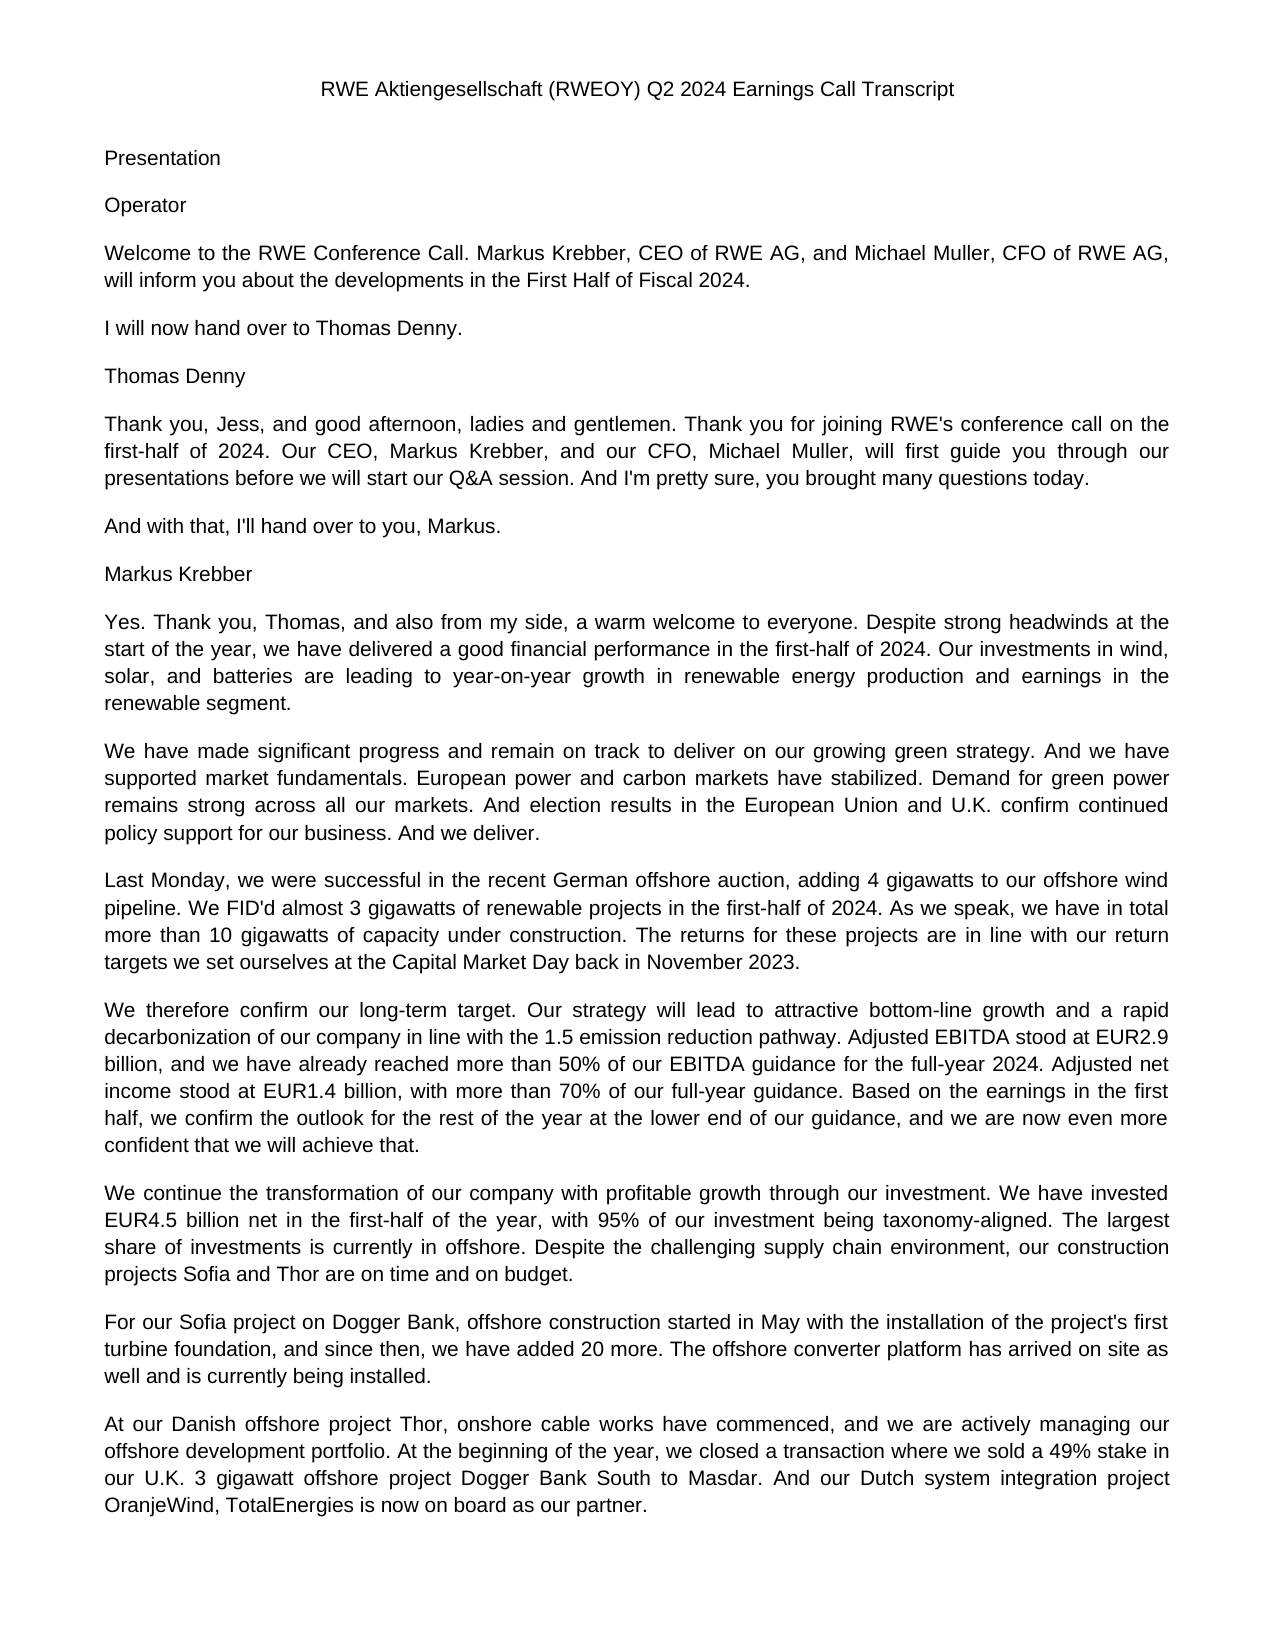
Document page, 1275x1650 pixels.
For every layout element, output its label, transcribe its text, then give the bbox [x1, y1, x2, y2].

text Markus Krebber [104, 559, 1171, 586]
text Presentation [104, 142, 1171, 169]
text Thomas Denny [104, 361, 1171, 388]
text For our Sofia project on Dogger Bank, offshore construction started in May with the installation of the project's first turbine foundation, and since then, we have added 20 more. The offshore converter platform has arrived on site as well and is currently being installed. [104, 1307, 1171, 1388]
text We have made significant progress and remain on track to deliver on our growing green strategy. And we have supported market fundamentals. European power and carbon markets have stabilized. Demand for green power remains strong across all our markets. And election results in the European Union and U.K. confirm continued policy support for our business. And we deliver. [104, 736, 1171, 844]
text We therefore confirm our long-term target. Our strategy will lead to attractive bottom-line growth and a rapid decarbonization of our company in line with the 1.5 emission reduction pathway. Adjusted EBITDA stood at EUR2.9 billion, and we have already reached more than 50% of our EBITDA guidance for the full-year 2024. Adjusted net income stood at EUR1.4 billion, with more than 70% of our full-year guidance. Based on the earnings in the first half, we confirm the outlook for the rest of the year at the lower end of our guidance, and we are now even more confident that we will achieve that. [104, 994, 1171, 1157]
text Yes. Thank you, Thomas, and also from my side, a warm welcome to everyone. Despite strong headwinds at the start of the year, we have delivered a good financial performance in the first-half of 2024. Our investments in wind, solar, and batteries are leading to year-on-year growth in renewable energy production and earnings in the renewable segment. [104, 607, 1171, 715]
text I will now hand over to Thomas Denny. [104, 313, 1171, 340]
text Thank you, Jess, and good afternoon, ladies and gentlemen. Thank you for joining RWE's conference call on the first-half of 2024. Our CEO, Markus Krebber, and our CFO, Michael Muller, will first guide you through our presentations before we will start our Q&A session. And I'm pretty sure, you brought many questions today. [104, 409, 1171, 490]
text We continue the transformation of our company with profitable growth through our investment. We have invested EUR4.5 billion net in the first-half of the year, with 95% of our investment being taxonomy-aligned. The largest share of investments is currently in offshore. Despite the challenging supply chain environment, our construction projects Sofia and Thor are on time and on budget. [104, 1178, 1171, 1286]
text Last Monday, we were successful in the recent German offshore auction, adding 4 gigawatts to our offshore wind pipeline. We FID'd almost 3 gigawatts of renewable projects in the first-half of 2024. As we speak, we have in total more than 10 gigawatts of capacity under construction. The returns for these projects are in line with our return targets we set ourselves at the Capital Market Day back in November 2023. [104, 865, 1171, 973]
text And with that, I'll hand over to you, Markus. [104, 511, 1171, 538]
text At our Danish offshore project Thor, onshore cable works have commenced, and we are actively managing our offshore development portfolio. At the beginning of the year, we closed a transaction where we sold a 49% stake in our U.K. 3 gigawatt offshore project Dogger Bank South to Masdar. And our Dutch system integration project OranjeWind, TotalEnergies is now on board as our partner. [104, 1409, 1171, 1517]
text Welcome to the RWE Conference Call. Markus Krebber, CEO of RWE AG, and Michael Muller, CFO of RWE AG, will inform you about the developments in the First Half of Fiscal 2024. [104, 238, 1171, 292]
text Operator [104, 190, 1171, 217]
